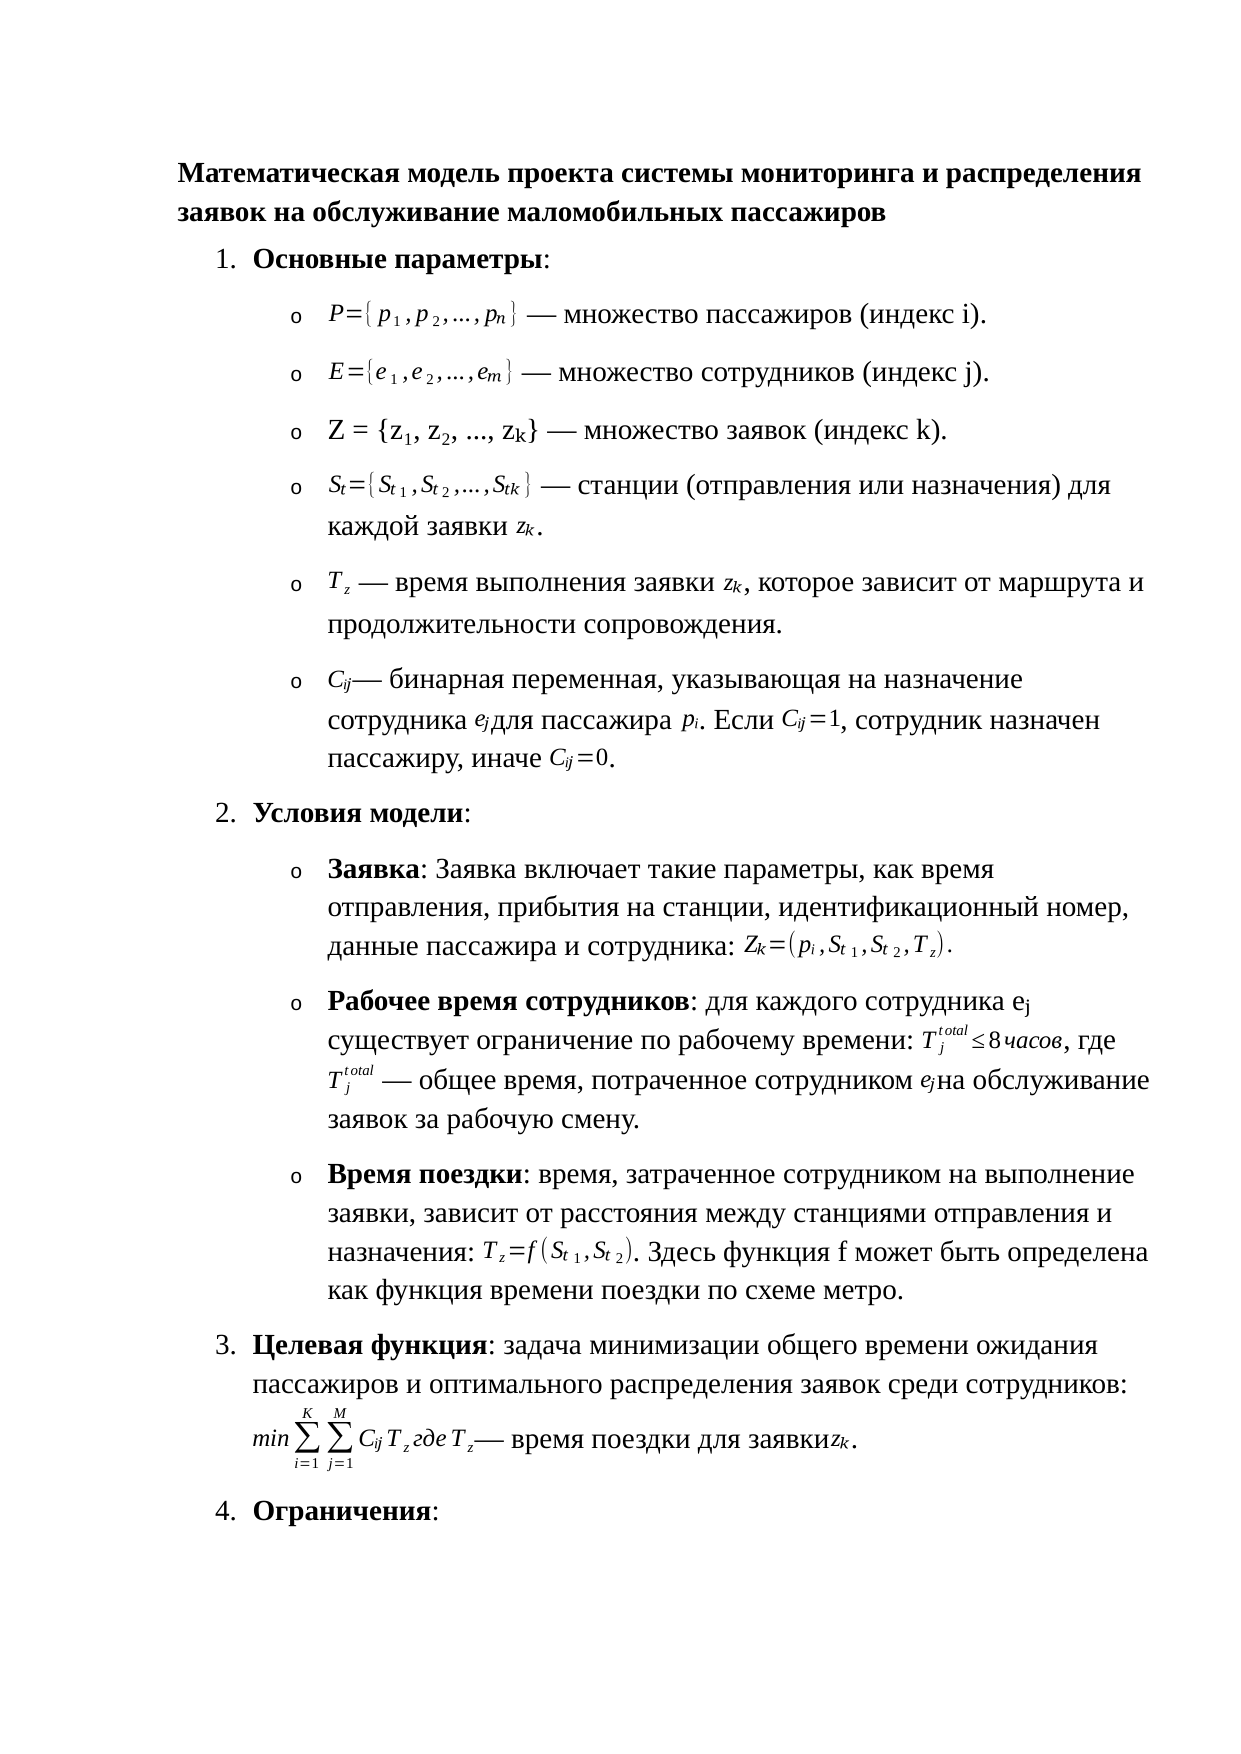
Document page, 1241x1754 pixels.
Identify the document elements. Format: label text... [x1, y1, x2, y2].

list Целевая функция: задача минимизации общего времени ожидания пассажиров и оптимального распределения заявок среди сотрудников: — время поездки для заявки. [215, 1327, 1152, 1472]
list — множество сотрудников (индекс j). [290, 354, 1152, 390]
list — множество пассажиров (индекс i). [290, 296, 1152, 332]
list Заявка: Заявка включает такие параметры, как время отправления, прибытия на станции, идентификационный номер, данные пассажира и сотрудника: [290, 851, 1152, 961]
list — бинарная переменная, указывающая на назначение сотрудника для пассажира . Если , сотрудник назначен пассажиру, иначе . [290, 661, 1152, 774]
list Время поездки: время, затраченное сотрудником на выполнение заявки, зависит от расстояния между станциями отправления и назначения: . Здесь функция f может быть определена как функция времени поездки по схеме метро. [290, 1157, 1152, 1306]
subtitle Математическая модель проекта системы мониторинга и распределения заявок на обслуживание маломобильных пассажиров [177, 156, 1152, 228]
list — время выполнения заявки , которое зависит от маршрута и продолжительности сопровождения. [290, 564, 1152, 640]
list Основные параметры: [215, 241, 1152, 274]
list — станции (отправления или назначения) для каждой заявки . [290, 467, 1152, 542]
list Z = {z₁, z₂, ..., zₖ} — множество заявок (индекс k). [290, 412, 1152, 446]
list Ограничения: [215, 1493, 1152, 1527]
list Условия модели: [215, 796, 1152, 829]
list Рабочее время сотрудников: для каждого сотрудника eⱼ существует ограничение по рабочему времени: , где — общее время, потраченное сотрудником на обслуживание заявок за рабочую смену. [290, 983, 1152, 1135]
